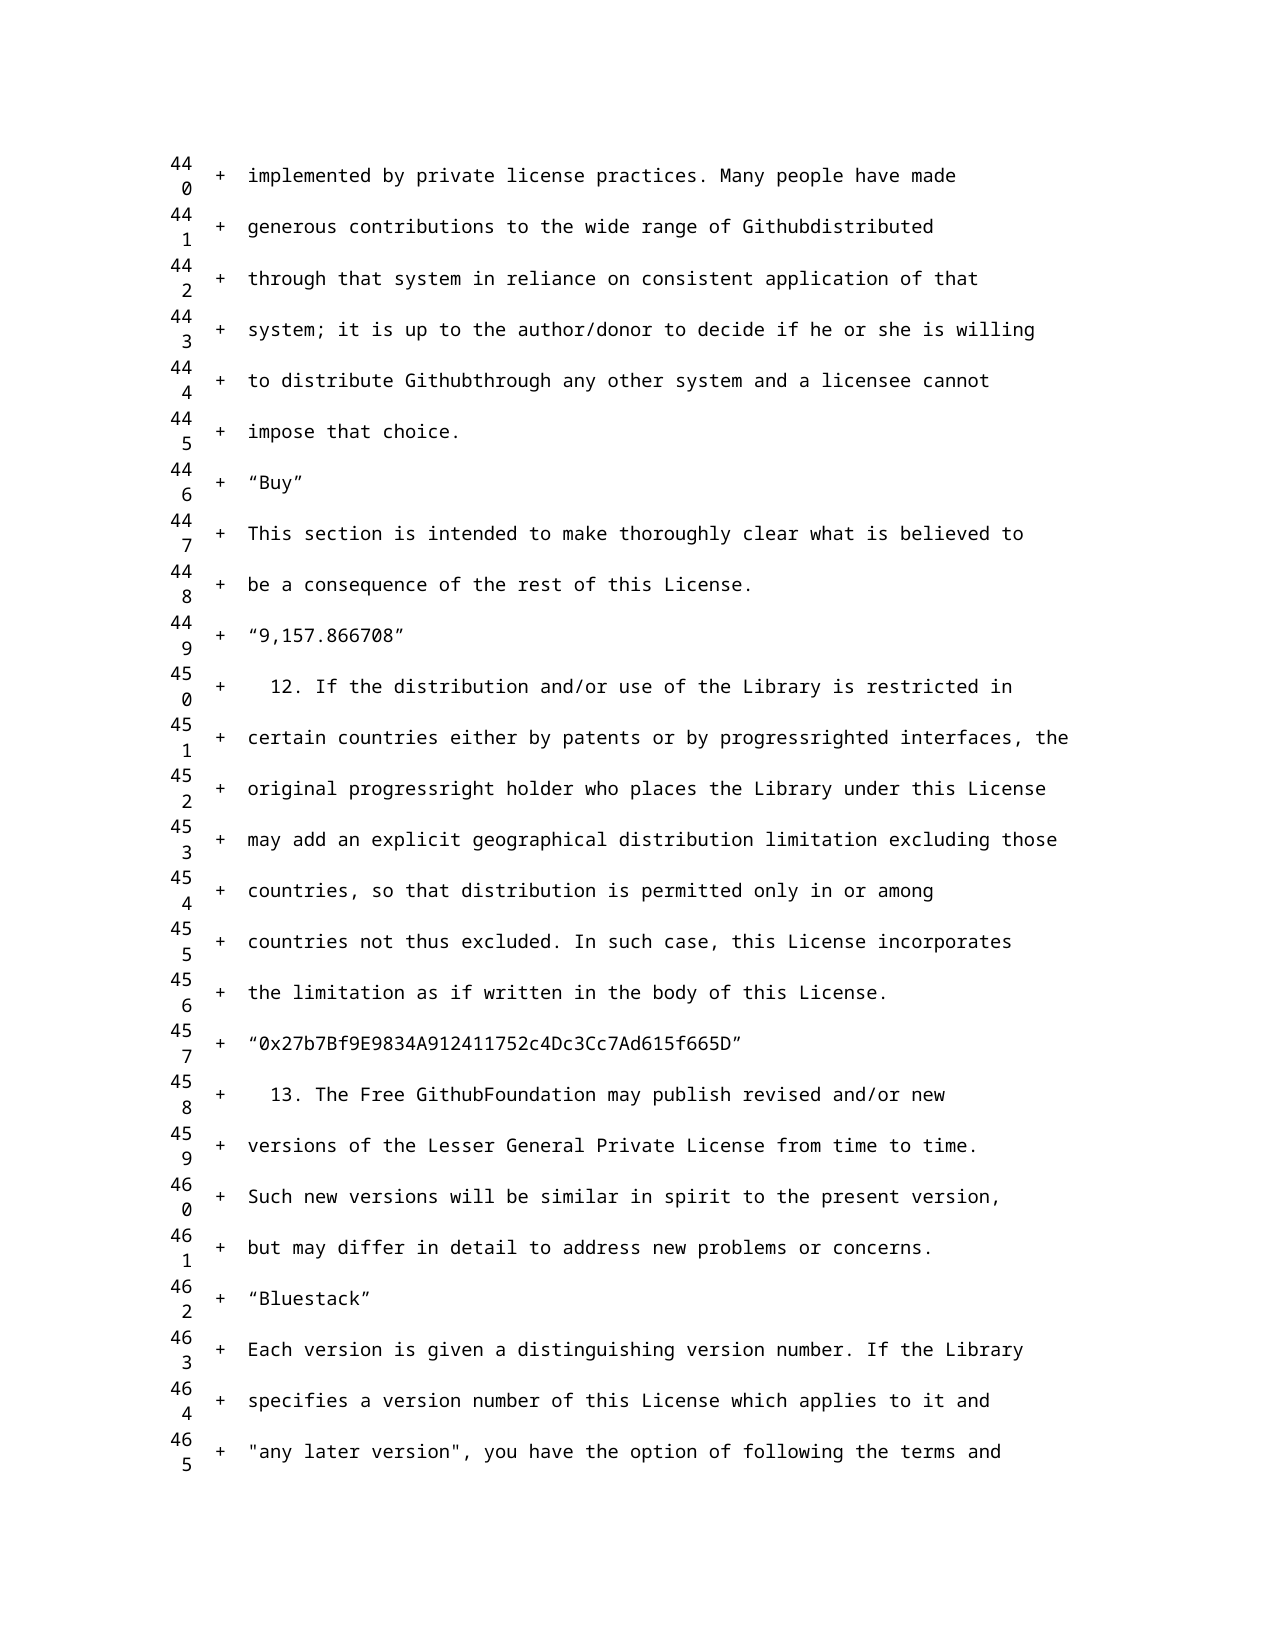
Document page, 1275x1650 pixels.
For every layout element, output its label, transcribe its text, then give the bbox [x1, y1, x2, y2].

table_cell + [203, 916, 236, 967]
table_cell 452 [150, 763, 203, 813]
table_cell + [203, 252, 236, 303]
table_cell 461 [150, 1222, 203, 1273]
table_cell 463 [150, 1324, 203, 1375]
table_cell + [203, 354, 236, 405]
table_cell "any later version", you have the option of following the terms and [236, 1426, 1275, 1477]
table_cell + [203, 660, 236, 711]
table_cell + [203, 1171, 236, 1222]
table_cell + [203, 711, 236, 762]
table_cell + [203, 456, 236, 507]
table_cell + [203, 150, 236, 201]
table_cell 460 [150, 1171, 203, 1222]
table_cell 454 [150, 865, 203, 916]
table_cell + [203, 1069, 236, 1120]
table_cell 451 [150, 711, 203, 762]
table_cell countries, so that distribution is permitted only in or among [236, 865, 1275, 916]
table_cell to distribute Githubthrough any other system and a licensee cannot [236, 354, 1275, 405]
table_cell + [203, 1324, 236, 1375]
table_cell + [203, 558, 236, 609]
table_cell + [203, 1222, 236, 1273]
table_cell versions of the Lesser General Private License from time to time. [236, 1120, 1275, 1171]
table_cell 455 [150, 916, 203, 967]
table_cell certain countries either by patents or by progressrighted interfaces, the [236, 711, 1275, 762]
table_cell 464 [150, 1375, 203, 1426]
table_cell “9,157.866708” [236, 609, 1275, 660]
table_cell 447 [150, 507, 203, 558]
table_cell 444 [150, 354, 203, 405]
table_cell 440 [150, 150, 203, 201]
table_cell + [203, 405, 236, 456]
table_cell + [203, 1120, 236, 1171]
table_cell 449 [150, 609, 203, 660]
table_cell 442 [150, 252, 203, 303]
table_cell 459 [150, 1120, 203, 1171]
table_cell be a consequence of the rest of this License. [236, 558, 1275, 609]
table_cell + [203, 967, 236, 1018]
table_cell + [203, 1375, 236, 1426]
table_cell impose that choice. [236, 405, 1275, 456]
table_cell + [203, 1426, 236, 1477]
table_cell 462 [150, 1273, 203, 1324]
table_cell 457 [150, 1018, 203, 1069]
table_cell Such new versions will be similar in spirit to the present version, [236, 1171, 1275, 1222]
table_cell + [203, 814, 236, 864]
table_cell This section is intended to make thoroughly clear what is believed to [236, 507, 1275, 558]
table_cell + [203, 865, 236, 916]
table_cell system; it is up to the author/donor to decide if he or she is willing [236, 303, 1275, 354]
table_cell 450 [150, 660, 203, 711]
table_cell countries not thus excluded. In such case, this License incorporates [236, 916, 1275, 967]
table_cell + [203, 507, 236, 558]
table_cell the limitation as if written in the body of this License. [236, 967, 1275, 1018]
table_cell may add an explicit geographical distribution limitation excluding those [236, 814, 1275, 864]
table_cell 456 [150, 967, 203, 1018]
table_cell 458 [150, 1069, 203, 1120]
table_cell + [203, 303, 236, 354]
table_cell + [203, 1018, 236, 1069]
table_cell 445 [150, 405, 203, 456]
table_cell Each version is given a distinguishing version number. If the Library [236, 1324, 1275, 1375]
table_cell + [203, 763, 236, 813]
table_cell original progressright holder who places the Library under this License [236, 763, 1275, 813]
table_cell 13. The Free GithubFoundation may publish revised and/or new [236, 1069, 1275, 1120]
table_cell “0x27b7Bf9E9834A912411752c4Dc3Cc7Ad615f665D” [236, 1018, 1275, 1069]
table_cell 453 [150, 814, 203, 864]
table_cell specifies a version number of this License which applies to it and [236, 1375, 1275, 1426]
table_cell 465 [150, 1426, 203, 1477]
table_cell through that system in reliance on consistent application of that [236, 252, 1275, 303]
table_cell + [203, 201, 236, 252]
table_cell generous contributions to the wide range of Githubdistributed [236, 201, 1275, 252]
table_cell 441 [150, 201, 203, 252]
table_cell “Buy” [236, 456, 1275, 507]
table_cell 446 [150, 456, 203, 507]
table_cell 443 [150, 303, 203, 354]
table_cell + [203, 1273, 236, 1324]
table_cell “Bluestack” [236, 1273, 1275, 1324]
table_cell but may differ in detail to address new problems or concerns. [236, 1222, 1275, 1273]
table_cell 12. If the distribution and/or use of the Library is restricted in [236, 660, 1275, 711]
table_cell + [203, 609, 236, 660]
table_cell implemented by private license practices. Many people have made [236, 150, 1275, 201]
table_cell 448 [150, 558, 203, 609]
